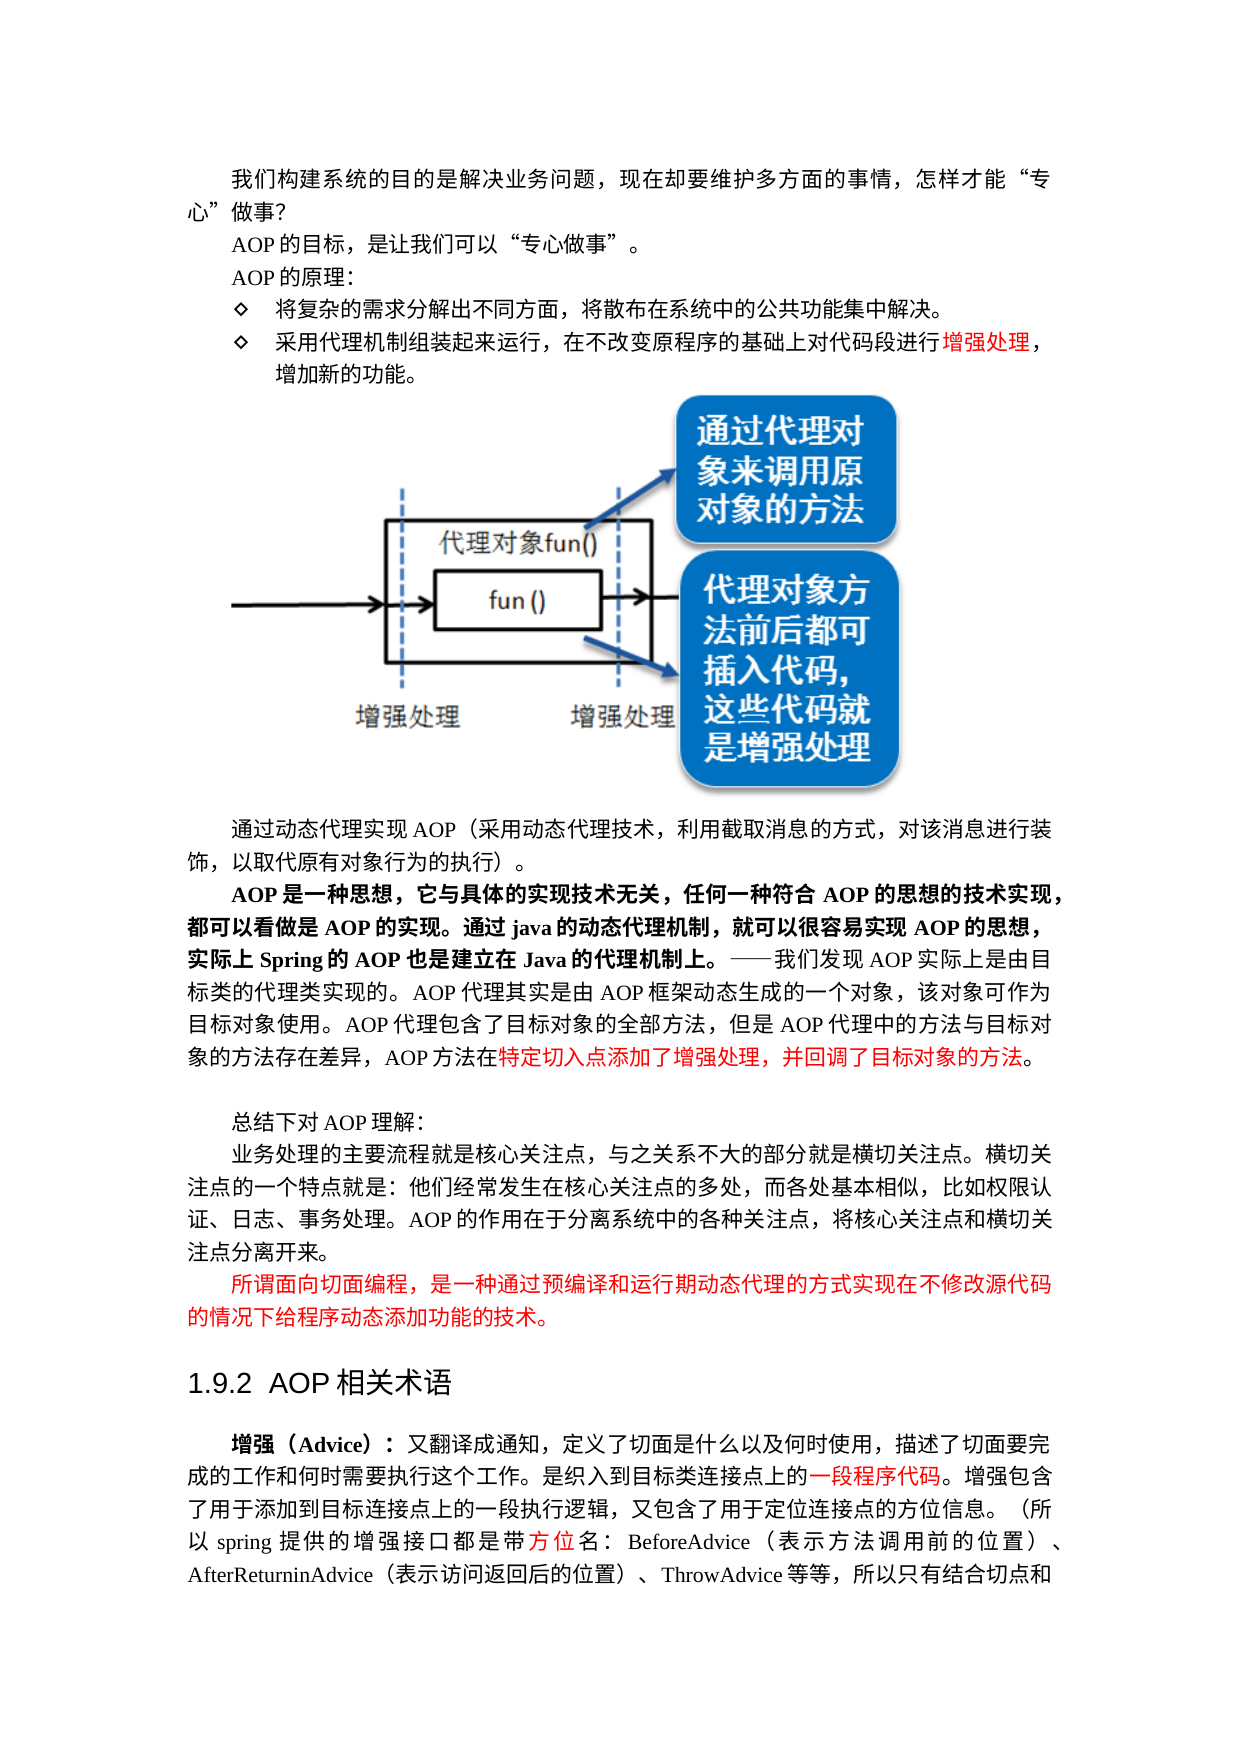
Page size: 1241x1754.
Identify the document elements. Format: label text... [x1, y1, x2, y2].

text 总结下对AOP理解： [187, 1104, 1053, 1137]
text 所谓面向切面编程，是一种通过预编译和运行期动态代理的方式实现在不修改源代码的情况下给程序动态添加功能的技术。 [187, 1267, 1053, 1332]
text AOP的目标，是让我们可以“专心做事”。 [187, 227, 1053, 259]
list 采用代理机制组装起来运行，在不改变原程序的基础上对代码段进行增强处理，增加新的功能。 [231, 324, 1053, 389]
text 我们构建系统的目的是解决业务问题，现在却要维护多方面的事情，怎样才能“专心”做事？ [187, 162, 1053, 227]
list 将复杂的需求分解出不同方面，将散布在系统中的公共功能集中解决。 [231, 292, 1053, 324]
picture [231, 389, 907, 798]
text AOP是一种思想，它与具体的实现技术无关，任何一种符合AOP的思想的技术实现，都可以看做是AOP的实现。通过java的动态代理机制，就可以很容易实现AOP的思想，实际上Spring的AOP也是建立在Java的代理机制上。——我们发现AOP实际上是由目标类的代理类实现的。AOP代理其实是由AOP框架动态生成的一个对象，该对象可作为目标对象使用。AOP代理包含了目标对象的全部方法，但是AOP代理中的方法与目标对象的方法存在差异，AOP方法在特定切入点添加了增强处理，并回调了目标对象的方法。 [187, 877, 1053, 1072]
text 通过动态代理实现AOP（采用动态代理技术，利用截取消息的方式，对该消息进行装饰，以取代原有对象行为的执行）。 [187, 812, 1053, 877]
subtitle AOP相关术语 [187, 1349, 1053, 1414]
text 业务处理的主要流程就是核心关注点，与之关系不大的部分就是横切关注点。横切关注点的一个特点就是：他们经常发生在核心关注点的多处，而各处基本相似，比如权限认证、日志、事务处理。AOP的作用在于分离系统中的各种关注点，将核心关注点和横切关注点分离开来。 [187, 1137, 1053, 1267]
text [187, 1426, 1053, 1589]
text AOP的原理： [187, 259, 1053, 292]
